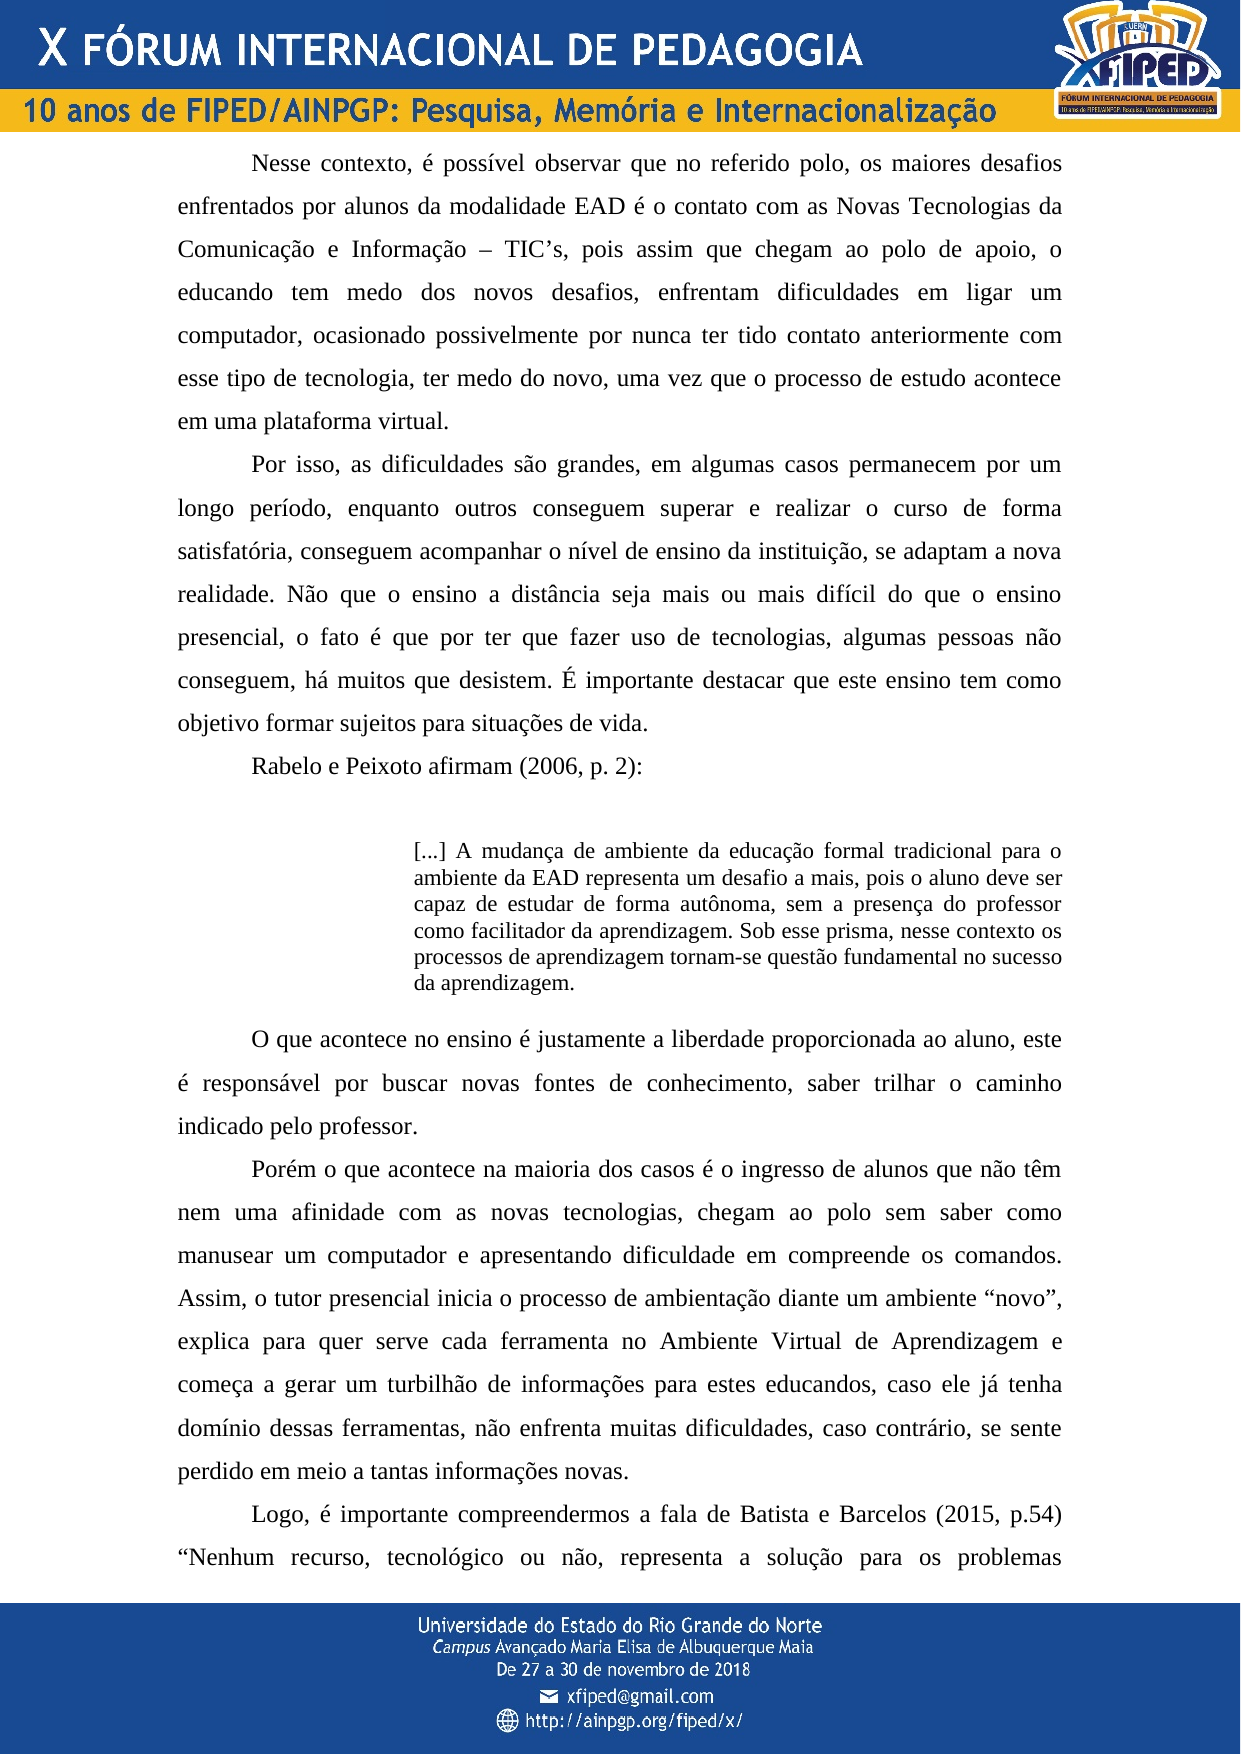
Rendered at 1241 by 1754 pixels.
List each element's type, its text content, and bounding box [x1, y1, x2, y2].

text Rabelo e Peixoto afirmam (2006, p. 2): [177, 751, 1063, 780]
text Por isso, as dificuldades são grandes, em algumas casos permanecem por um longo período, enquanto outros conseguem superar e realizar o curso de forma satisfatória, conseguem acompanhar o nível de ensino da instituição, se adaptam a nova realidade. Não que o ensino a distância seja mais ou mais difícil do que o ensino presencial, o fato é que por ter que fazer uso de tecnologias, algumas pessoas não conseguem, há muitos que desistem. É importante destacar que este ensino tem como objetivo formar sujeitos para situações de vida. [177, 449, 1063, 737]
picture [0, 0, 1241, 132]
text Porém o que acontece na maioria dos casos é o ingresso de alunos que não têm nem uma afinidade com as novas tecnologias, chegam ao polo sem saber como manusear um computador e apresentando dificuldade em compreende os comandos. Assim, o tutor presencial inicia o processo de ambientação diante um ambiente “novo”, explica para quer serve cada ferramenta no Ambiente Virtual de Aprendizagem e começa a gerar um turbilhão de informações para estes educandos, caso ele já tenha domínio dessas ferramentas, não enfrenta muitas dificuldades, caso contrário, se sente perdido em meio a tantas informações novas. [177, 1154, 1063, 1484]
text Nesse contexto, é possível observar que no referido polo, os maiores desafios enfrentados por alunos da modalidade EAD é o contato com as Novas Tecnologias da Comunicação e Informação – TIC’s, pois assim que chegam ao polo de apoio, o educando tem medo dos novos desafios, enfrentam dificuldades em ligar um computador, ocasionado possivelmente por nunca ter tido contato anteriormente com esse tipo de tecnologia, ter medo do novo, uma vez que o processo de estudo acontece em uma plataforma virtual. [177, 148, 1063, 435]
text [...] A mudança de ambiente da educação formal tradicional para o ambiente da EAD representa um desafio a mais, pois o aluno deve ser capaz de estudar de forma autônoma, sem a presença do professor como facilitador da aprendizagem. Sob esse prisma, nesse contexto os processos de aprendizagem tornam-se questão fundamental no sucesso da aprendizagem. [413, 838, 1063, 996]
text O que acontece no ensino é justamente a liberdade proporcionada ao aluno, este é responsável por buscar novas fontes de conhecimento, saber trilhar o caminho indicado pelo professor. [177, 1024, 1063, 1139]
picture [0, 1603, 1241, 1754]
